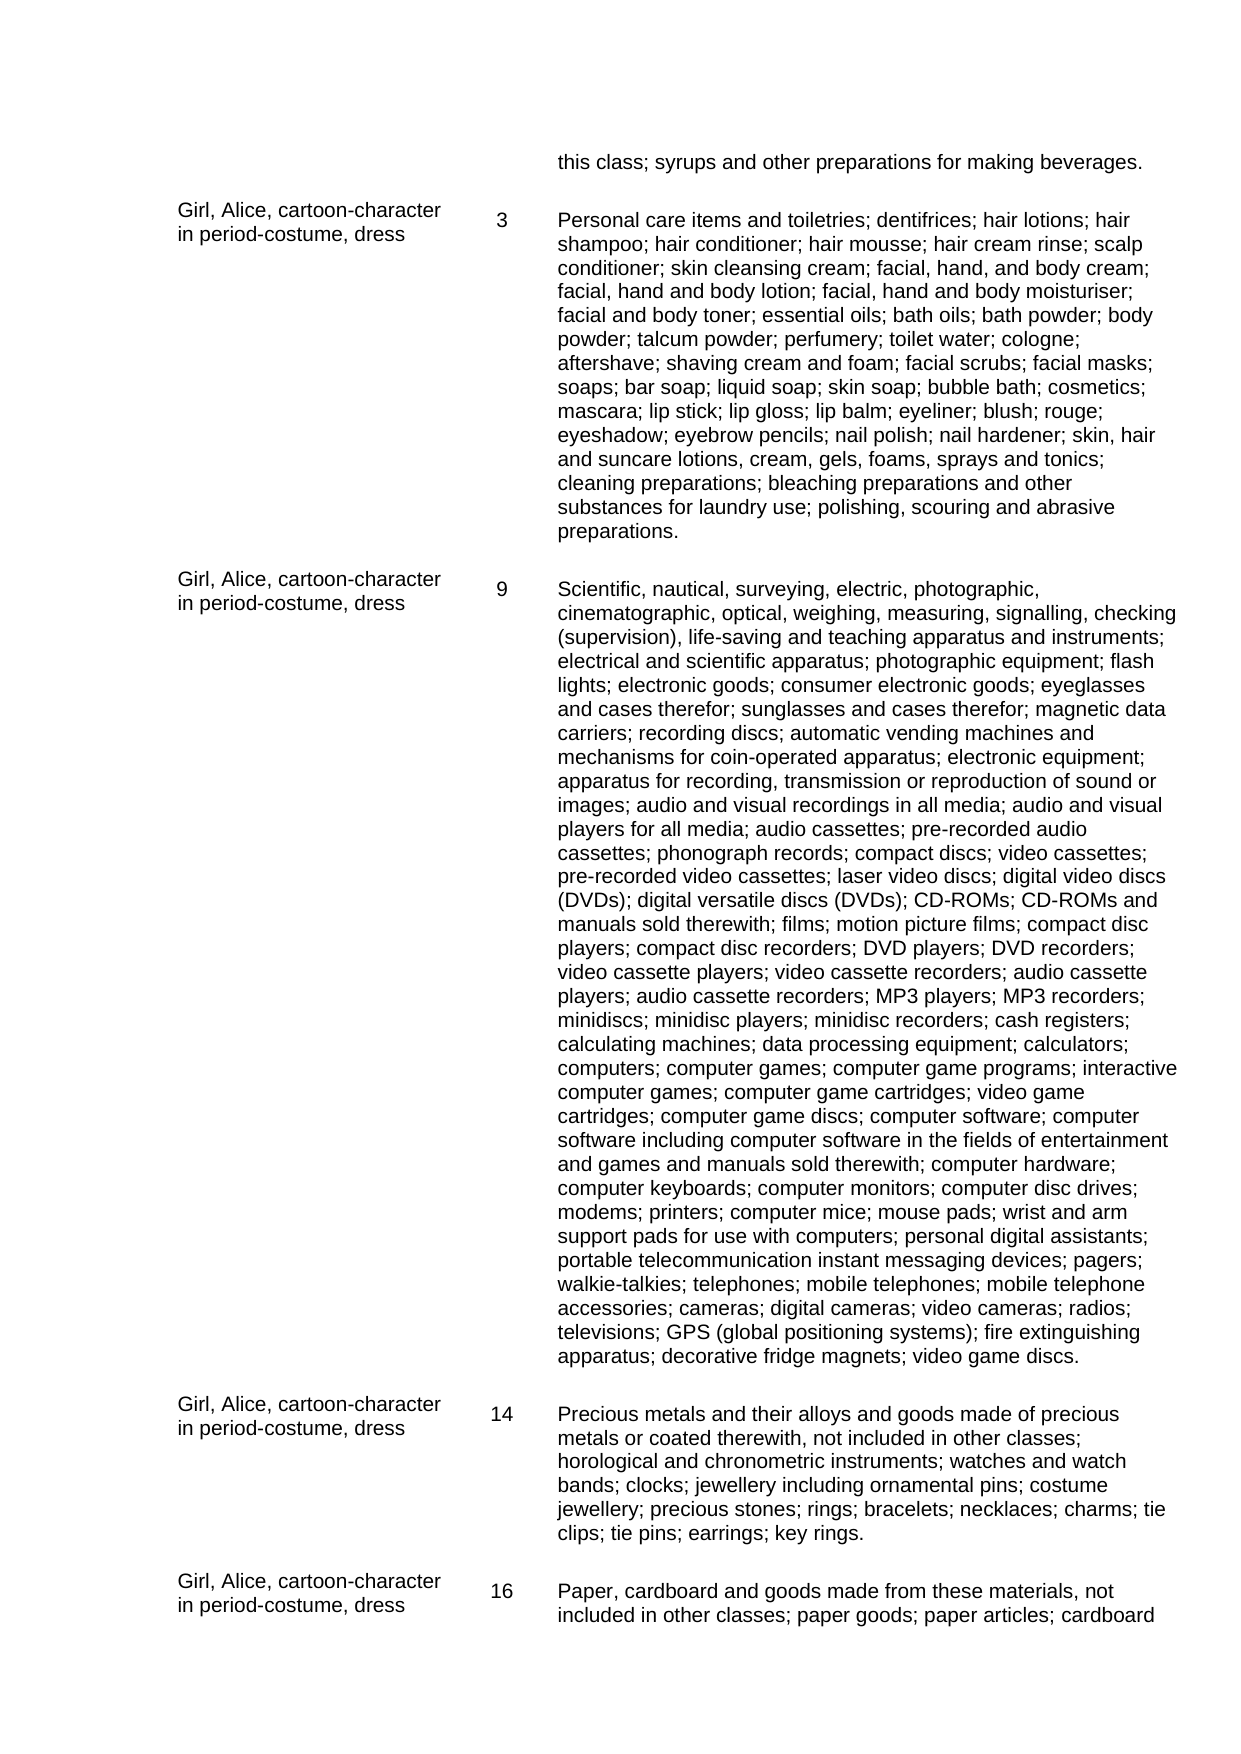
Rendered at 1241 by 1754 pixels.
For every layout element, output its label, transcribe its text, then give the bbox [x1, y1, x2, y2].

text 16 Paper, cardboard and goods made from these materials, not included in other classes; paper goods; paper articles; cardboard [490, 1579, 1155, 1627]
text 14 Precious metals and their alloys and goods made of precious metals or coated therewith, not included in other classes; horological and chronometric instruments; watches and watch bands; clocks; jewellery including ornamental pins; costume jewellery; precious stones; rings; bracelets; necklaces; charms; tie clips; tie pins; earrings; key rings. [490, 1401, 1167, 1545]
text Girl, Alice, cartoon-character in period-costume, dress [177, 1392, 443, 1439]
text 9 Scientific, nautical, surveying, electric, photographic, cinematographic, optical, weighing, measuring, signalling, checking (supervision), life-saving and teaching apparatus and instruments; electrical and scientific apparatus; photographic equipment; flash lights; electronic goods; consumer electronic goods; eyeglasses and cases therefor; sunglasses and cases therefor; magnetic data carriers; recording discs; automatic vending machines and mechanisms for coin-operated apparatus; electronic equipment; apparatus for recording, transmission or reproduction of sound or images; audio and visual recordings in all media; audio and visual players for all media; audio cassettes; pre-recorded audio cassettes; phonograph records; compact discs; video cassettes; pre-recorded video cassettes; laser video discs; digital video discs (DVDs); digital versatile discs (DVDs); CD-ROMs; CD-ROMs and manuals sold therewith; films; motion picture films; compact disc players; compact disc recorders; DVD players; DVD recorders; video cassette players; video cassette recorders; audio cassette players; audio cassette recorders; MP3 players; MP3 recorders; minidiscs; minidisc players; minidisc recorders; cash registers; calculating machines; data processing equipment; calculators; computers; computer games; computer game programs; interactive computer games; computer game cartridges; video game cartridges; computer game discs; computer software; computer software including computer software in the fields of entertainment and games and manuals sold therewith; computer hardware; computer keyboards; computer monitors; computer disc drives; modems; printers; computer mice; mouse pads; wrist and arm support pads for use with computers; personal digital assistants; portable telecommunication instant messaging devices; pagers; walkie-talkies; telephones; mobile telephones; mobile telephone accessories; cameras; digital cameras; video cameras; radios; televisions; GPS (global positioning systems); fire extinguishing apparatus; decorative fridge magnets; video game discs. [496, 577, 1179, 1367]
text Girl, Alice, cartoon-character in period-costume, dress [177, 198, 443, 246]
text Girl, Alice, cartoon-character in period-costume, dress [177, 567, 443, 615]
text Girl, Alice, cartoon-character in period-costume, dress [177, 1569, 443, 1617]
text 3 Personal care items and toiletries; dentifrices; hair lotions; hair shampoo; hair conditioner; hair mousse; hair cream rinse; scalp conditioner; skin cleansing cream; facial, hand, and body cream; facial, hand and body lotion; facial, hand and body moisturiser; facial and body toner; essential oils; bath oils; bath powder; body powder; talcum powder; perfumery; toilet water; cologne; aftershave; shaving cream and foam; facial scrubs; facial masks; soaps; bar soap; liquid soap; skin soap; bubble bath; cosmetics; mascara; lip stick; lip gloss; lip balm; eyeliner; blush; rouge; eyeshadow; eyebrow pencils; nail polish; nail hardener; skin, hair and suncare lotions, cream, gels, foams, sprays and tonics; cleaning preparations; bleaching preparations and other substances for laundry use; polishing, scouring and abrasive preparations. [496, 207, 1157, 543]
text this class; syrups and other preparations for making beverages. [558, 150, 1240, 174]
